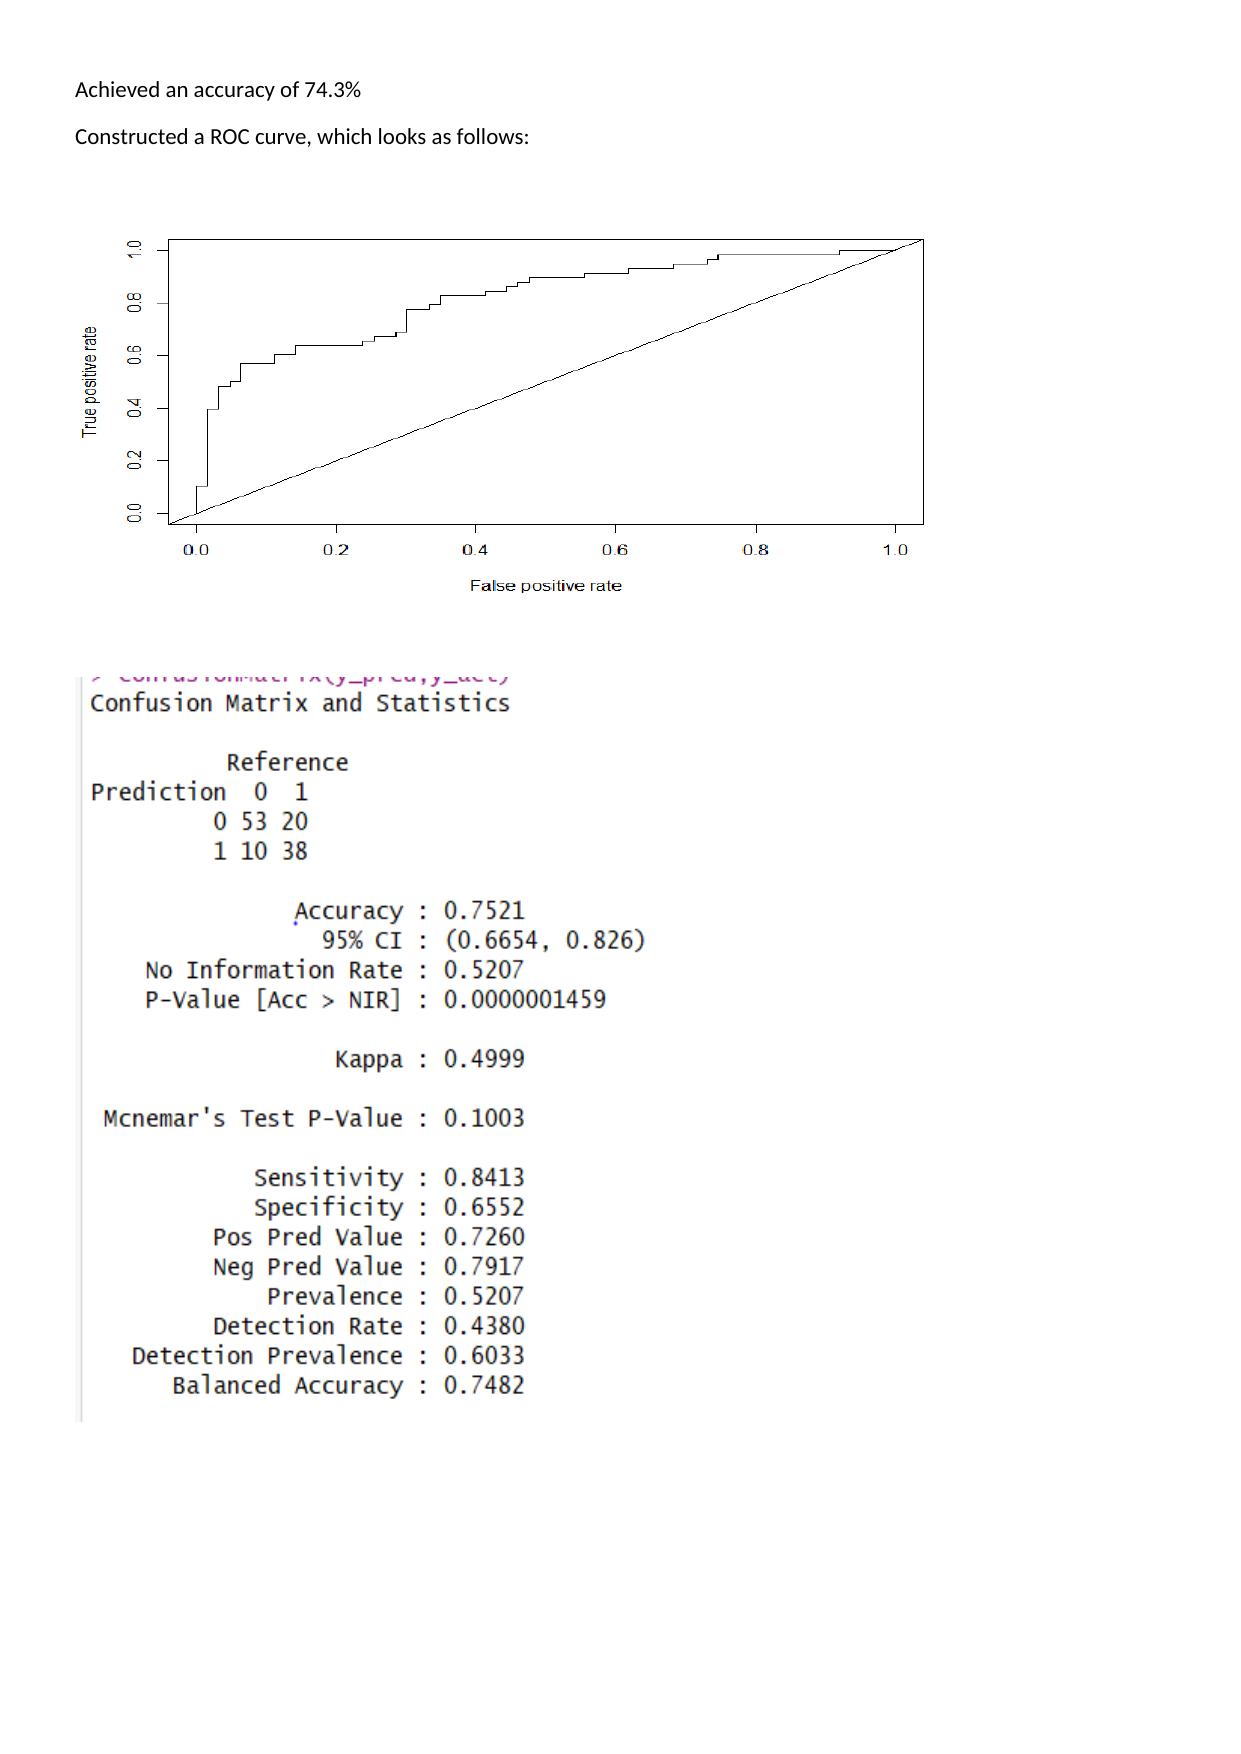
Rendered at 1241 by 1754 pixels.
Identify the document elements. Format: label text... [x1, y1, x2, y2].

picture [75, 168, 972, 612]
text Constructed a ROC curve, which looks as follows: [75, 122, 1165, 150]
text Achieved an accuracy of 74.3% [75, 75, 1165, 103]
picture [75, 677, 664, 1422]
